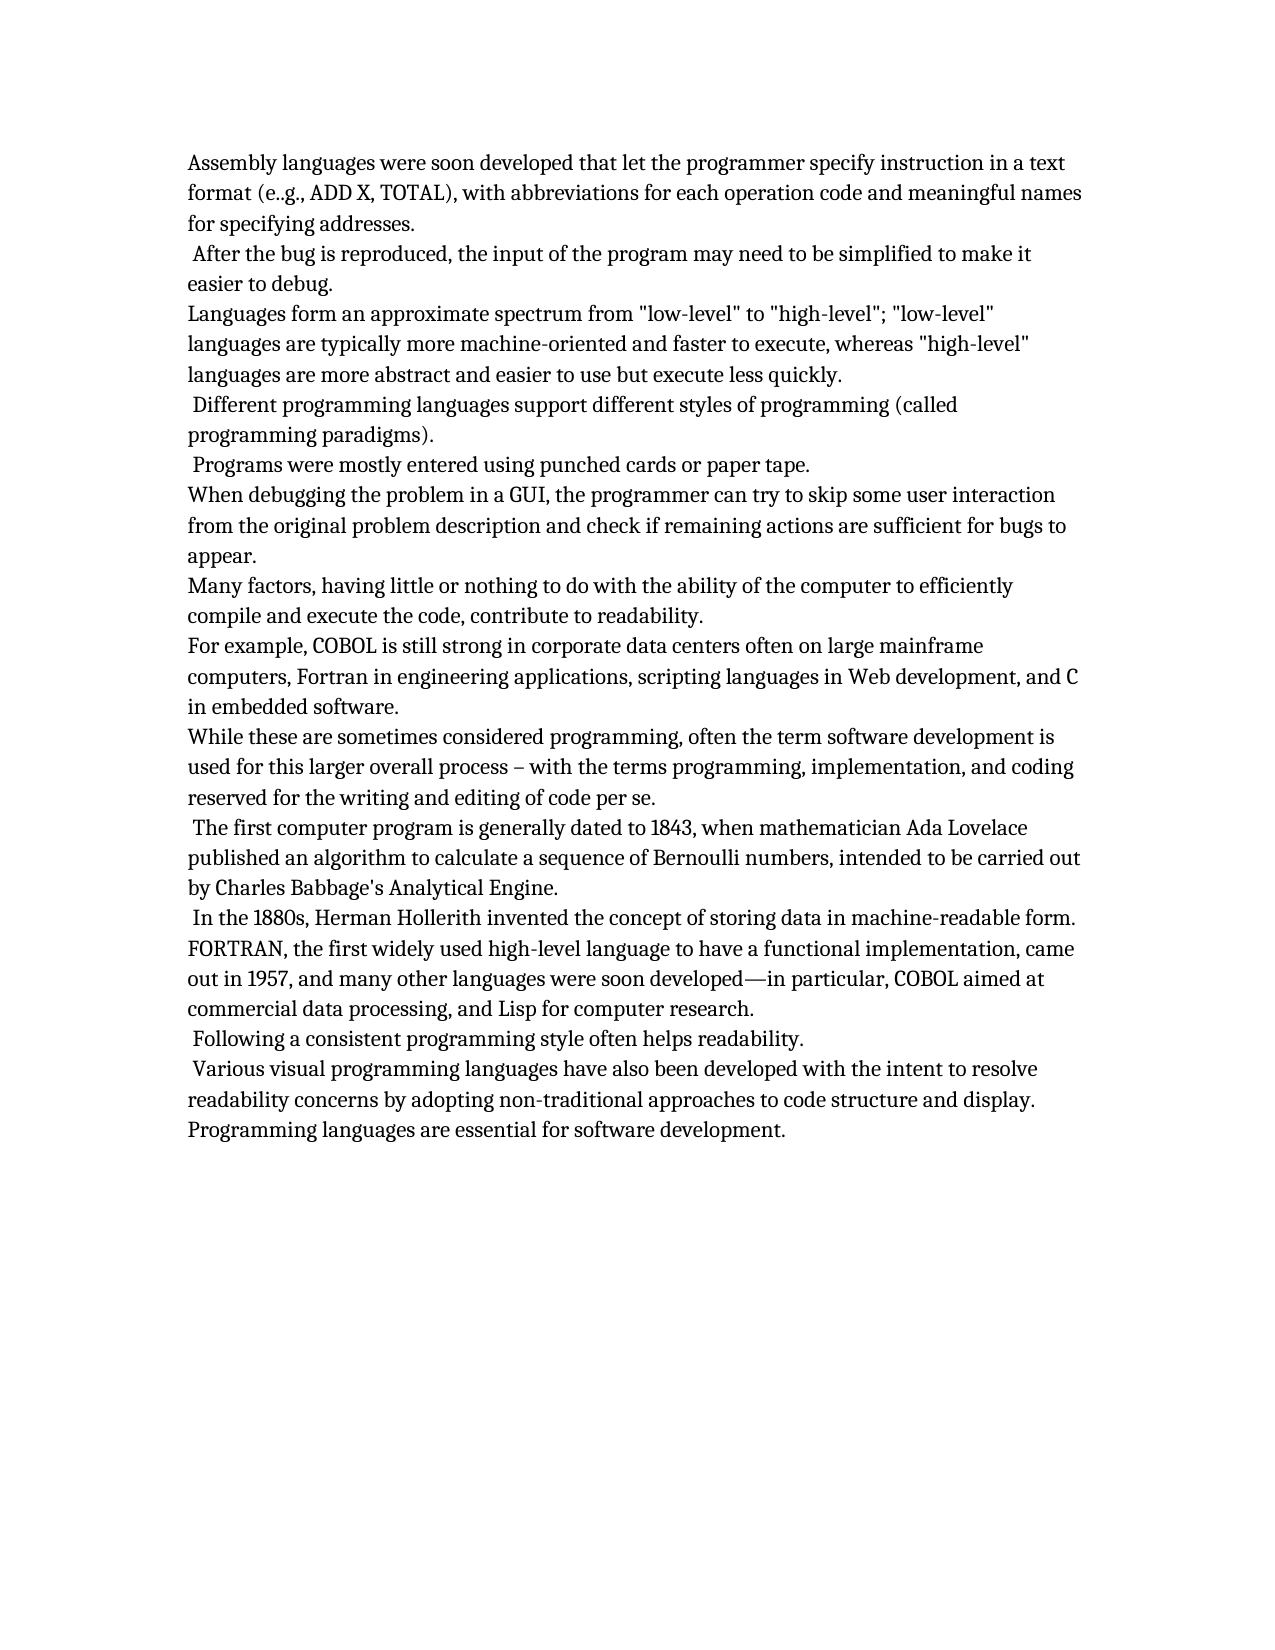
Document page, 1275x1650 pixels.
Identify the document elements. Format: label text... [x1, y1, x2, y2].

text Assembly languages were soon developed that let the programmer specify instruction in a text format (e..g., ADD X, TOTAL), with abbreviations for each operation code and meaningful names for specifying addresses. After the bug is reproduced, the input of the program may need to be simplified to make it easier to debug. Languages form an approximate spectrum from "low-level" to "high-level"; "low-level" languages are typically more machine-oriented and faster to execute, whereas "high-level" languages are more abstract and easier to use but execute less quickly. Different programming languages support different styles of programming (called programming paradigms). Programs were mostly entered using punched cards or paper tape. When debugging the problem in a GUI, the programmer can try to skip some user interaction from the original problem description and check if remaining actions are sufficient for bugs to appear. Many factors, having little or nothing to do with the ability of the computer to efficiently compile and execute the code, contribute to readability. For example, COBOL is still strong in corporate data centers often on large mainframe computers, Fortran in engineering applications, scripting languages in Web development, and C in embedded software. While these are sometimes considered programming, often the term software development is used for this larger overall process – with the terms programming, implementation, and coding reserved for the writing and editing of code per se. The first computer program is generally dated to 1843, when mathematician Ada Lovelace published an algorithm to calculate a sequence of Bernoulli numbers, intended to be carried out by Charles Babbage's Analytical Engine. In the 1880s, Herman Hollerith invented the concept of storing data in machine-readable form. FORTRAN, the first widely used high-level language to have a functional implementation, came out in 1957, and many other languages were soon developed—in particular, COBOL aimed at commercial data processing, and Lisp for computer research. Following a consistent programming style often helps readability. Various visual programming languages have also been developed with the intent to resolve readability concerns by adopting non-traditional approaches to code structure and display. Programming languages are essential for software development. [187, 150, 1087, 1143]
